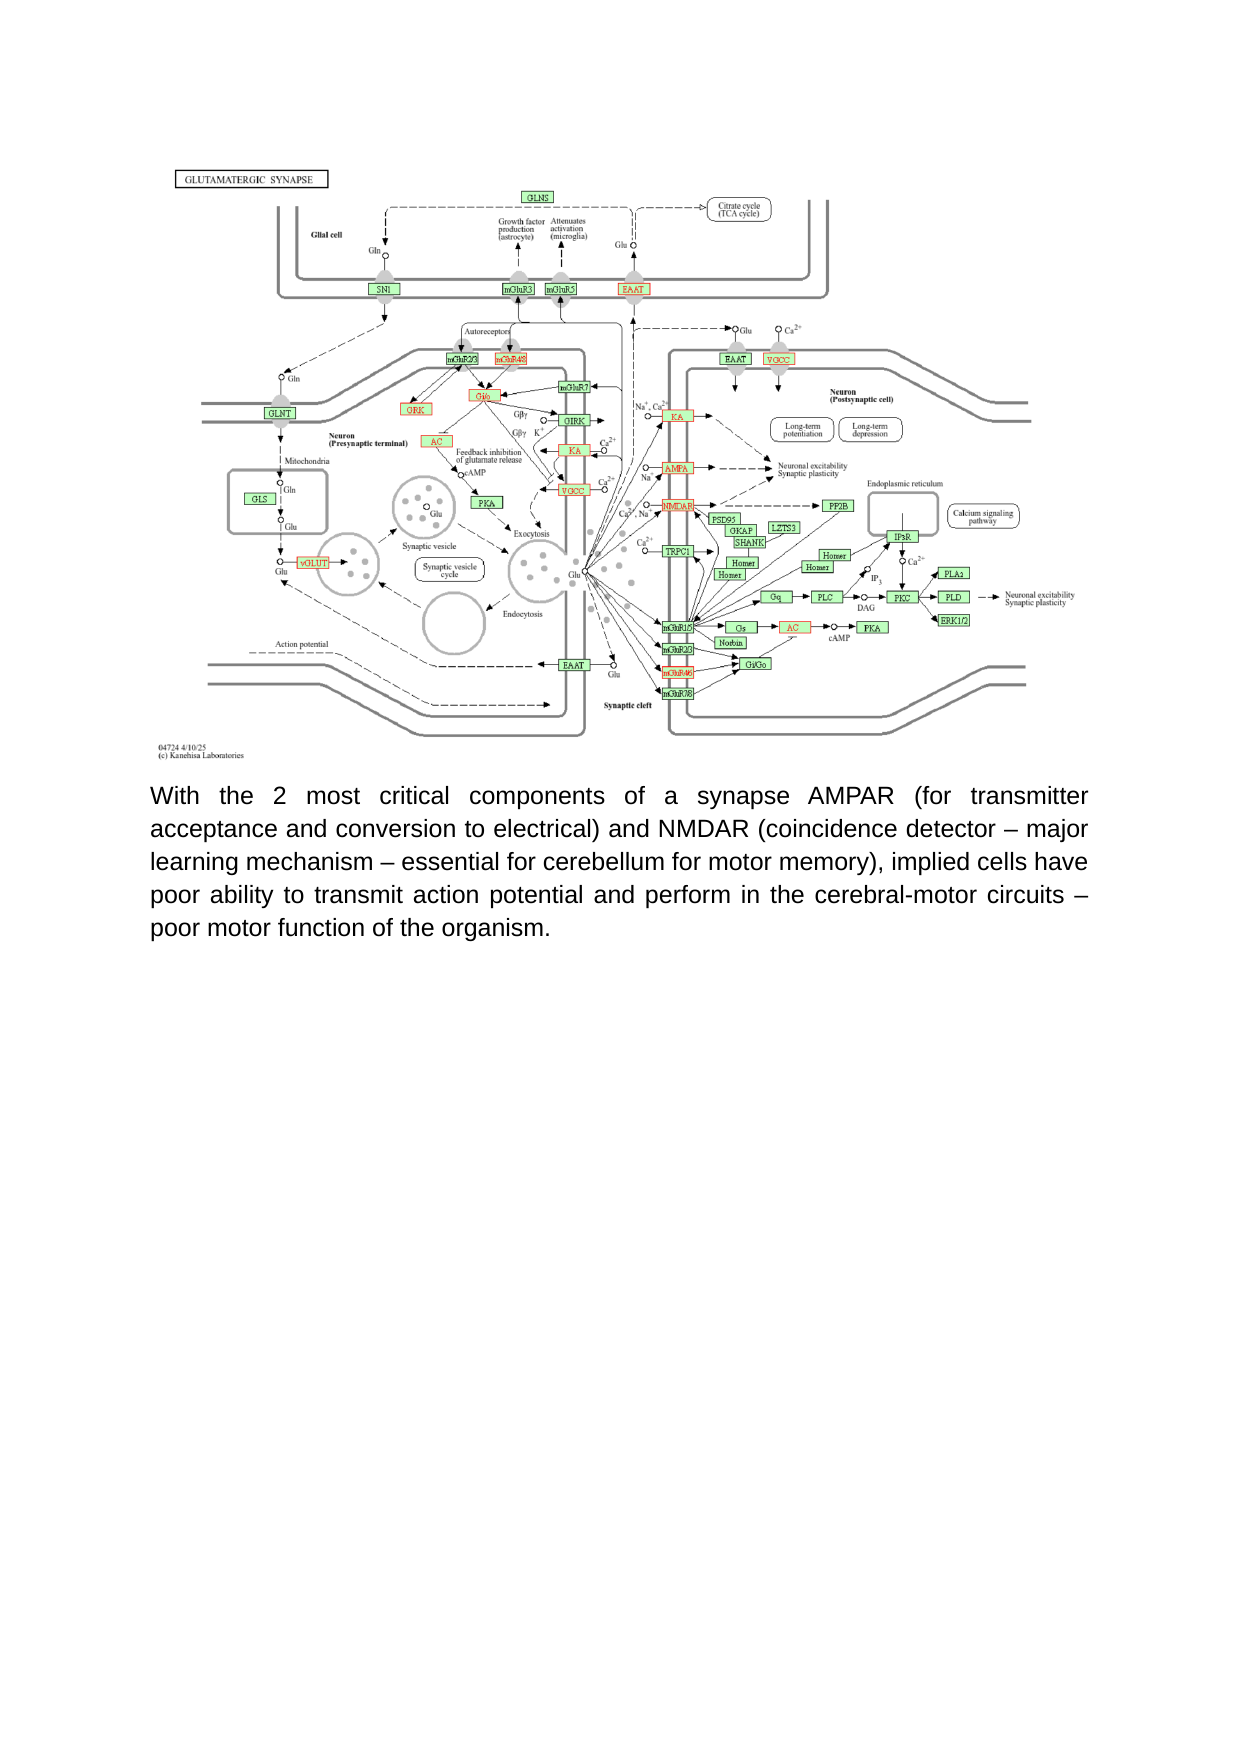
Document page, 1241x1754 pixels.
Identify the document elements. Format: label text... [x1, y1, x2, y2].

picture [150, 150, 1091, 761]
text With the 2 most critical components of a synapse AMPAR (for transmitter acceptance and conversion to electrical) and NMDAR (coincidence detector – major learning mechanism – essential for cerebellum for motor memory), implied cells have poor ability to transmit action potential and perform in the cerebral-motor circuits – poor motor function of the organism. [150, 781, 1090, 942]
